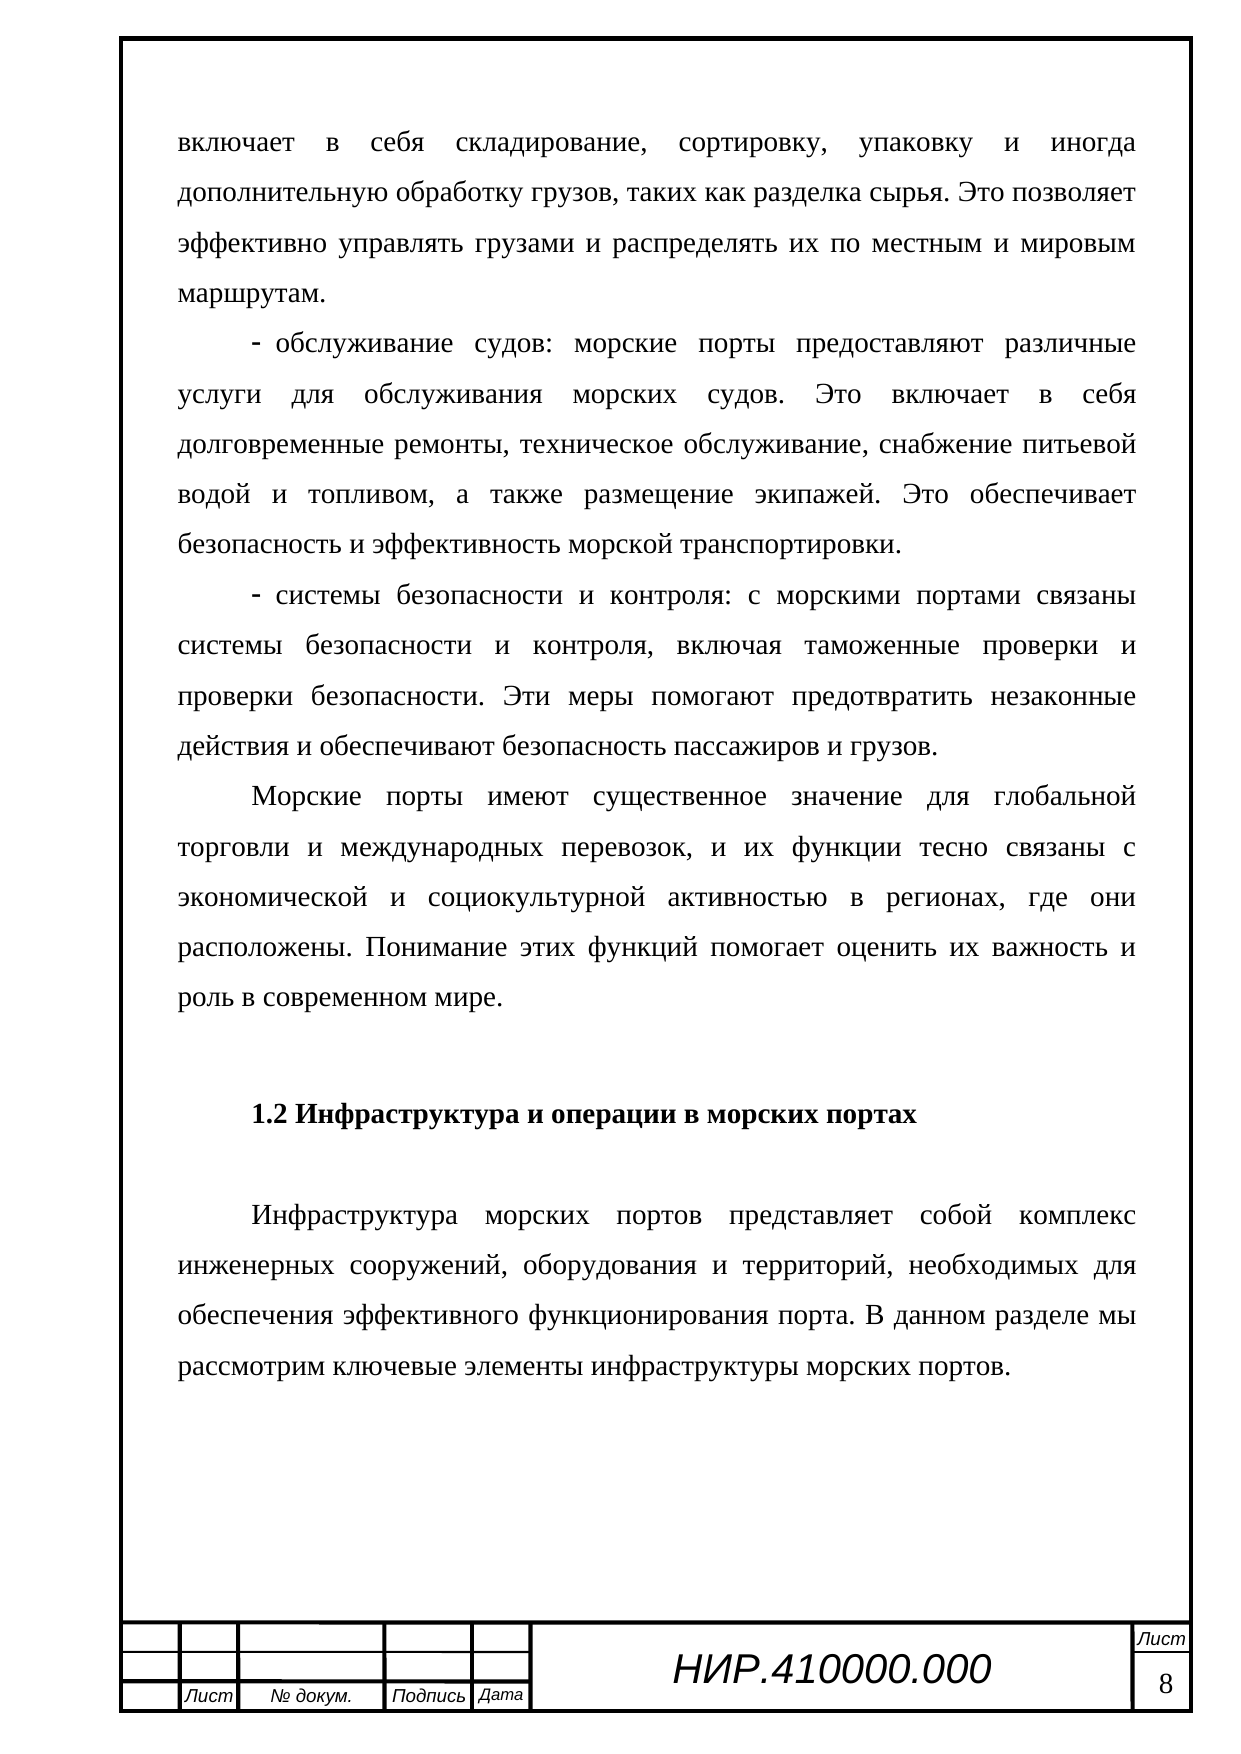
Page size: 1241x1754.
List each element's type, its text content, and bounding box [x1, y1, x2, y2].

text Морские порты имеют существенное значение для глобальной торговли и международных перевозок, и их функции тесно связаны с экономической и социокультурной активностью в регионах, где они расположены. Понимание этих функций помогает оценить их важность и роль в современном мире. [177, 778, 1137, 1013]
subtitle Инфраструктура и операции в морских портах [177, 1097, 1137, 1130]
text Инфраструктура морских портов представляет собой комплекс инженерных сооружений, оборудования и территорий, необходимых для обеспечения эффективного функционирования порта. В данном разделе мы рассмотрим ключевые элементы инфраструктуры морских портов. [177, 1197, 1137, 1381]
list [177, 124, 1137, 308]
list обслуживание судов: морские порты предоставляют различные услуги для обслуживания морских судов. Это включает в себя долговременные ремонты, техническое обслуживание, снабжение питьевой водой и топливом, а также размещение экипажей. Это обеспечивает безопасность и эффективность морской транспортировки. [177, 325, 1137, 560]
list системы безопасности и контроля: с морскими портами связаны системы безопасности и контроля, включая таможенные проверки и проверки безопасности. Эти меры помогают предотвратить незаконные действия и обеспечивают безопасность пассажиров и грузов. [177, 577, 1137, 762]
